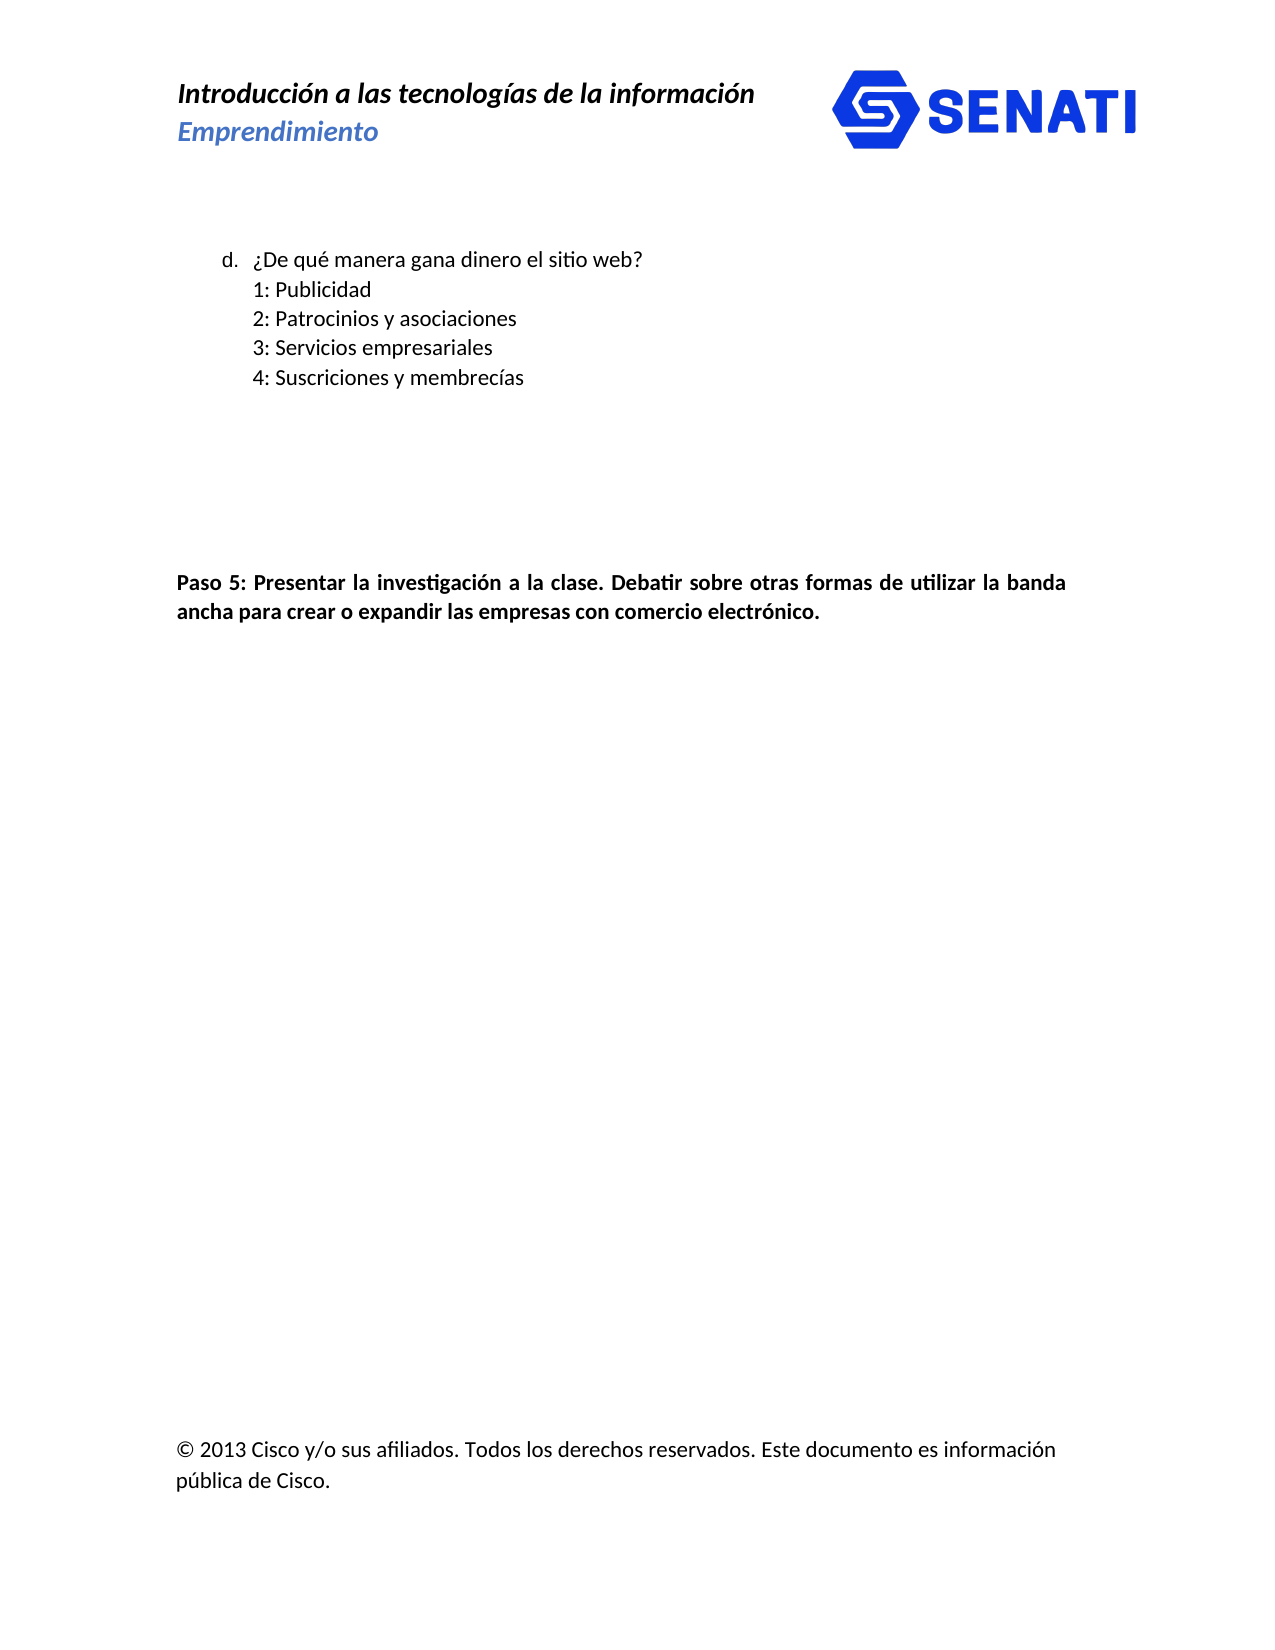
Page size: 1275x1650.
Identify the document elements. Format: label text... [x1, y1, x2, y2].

text 4: Suscriciones y membrecías [252, 363, 1098, 391]
list ¿De qué manera gana dinero el sitio web? [222, 246, 1098, 273]
picture [828, 57, 1139, 159]
text Paso 5: Presentar la investigación a la clase. Debatir sobre otras formas de utilizar la banda ancha para crear o expandir las empresas con comercio electrónico. [176, 539, 1068, 625]
text 3: Servicios empresariales [252, 333, 1098, 361]
text 1: Publicidad [252, 275, 1098, 303]
text 2: Patrocinios y asociaciones [252, 304, 1098, 332]
